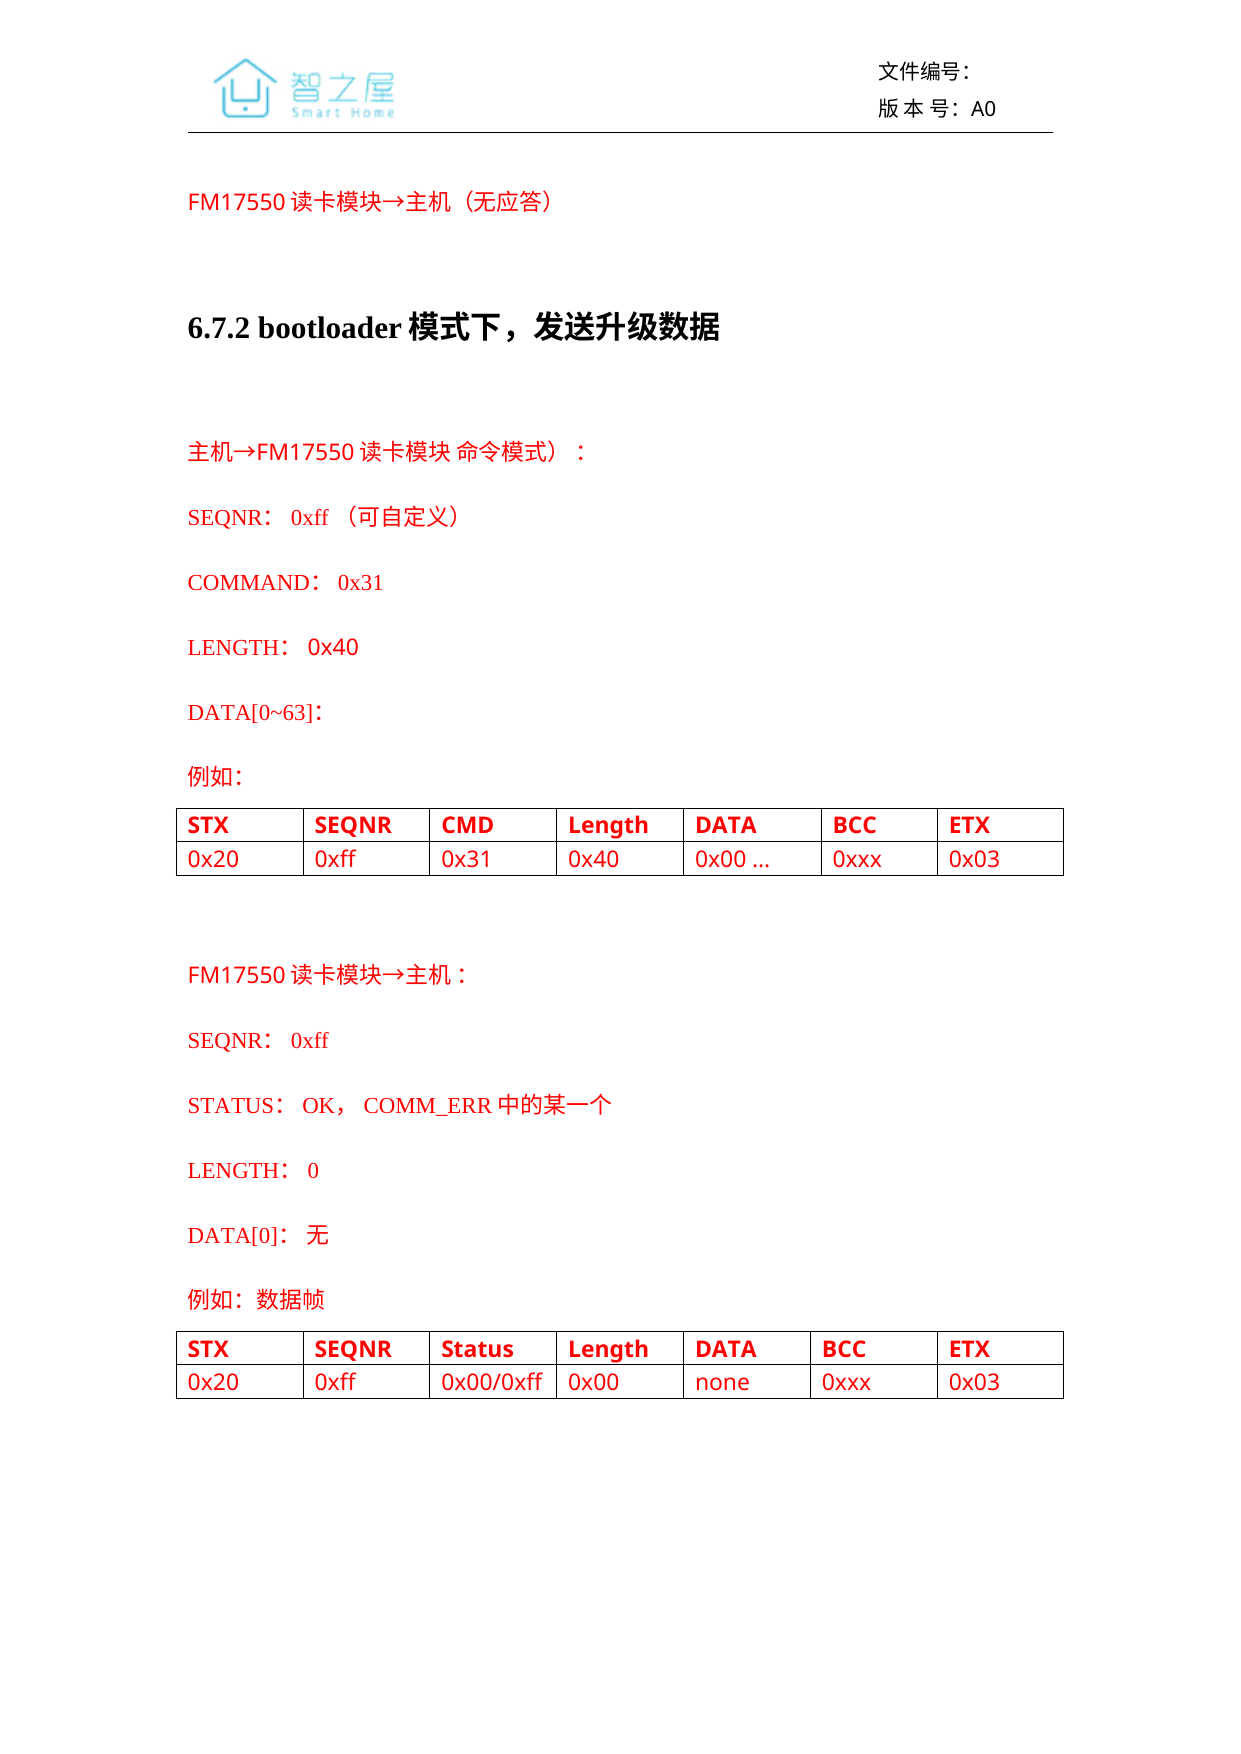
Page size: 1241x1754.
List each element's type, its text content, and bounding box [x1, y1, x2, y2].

table_header DATA [684, 1332, 810, 1364]
table_header STX [177, 1332, 303, 1364]
table_cell 0xff [304, 842, 429, 875]
table_header ETX [938, 1332, 1063, 1364]
table_header Length [557, 809, 683, 841]
table_cell 0xxx [811, 1365, 937, 1398]
table_cell 0xff [304, 1365, 429, 1398]
table_cell 0x20 [177, 842, 303, 875]
table_cell none [684, 1365, 810, 1398]
text 主机→FM17550读卡模块 命令模式） ： SEQNR： 0xff （可自定义） COMMAND： 0x31 LENGTH： 0x40 DATA[0~63]： 例如： [187, 418, 1053, 808]
table_header BCC [811, 1332, 937, 1364]
table_header SEQNR [304, 809, 429, 841]
table_cell 0x40 [557, 842, 683, 875]
table_header BCC [822, 809, 937, 841]
table_header DATA [684, 809, 821, 841]
table_cell 0x31 [430, 842, 556, 875]
table_cell 0x00 … [684, 842, 821, 875]
picture [187, 54, 433, 124]
table_cell 0x00 [557, 1365, 683, 1398]
table_header CMD [430, 809, 556, 841]
table_header Status [430, 1332, 556, 1364]
table_header SEQNR [304, 1332, 429, 1364]
table_cell 0x03 [938, 842, 1063, 875]
table_header ETX [938, 809, 1063, 841]
table_cell 0x03 [938, 1365, 1063, 1398]
subtitle 6.7.2 bootloader模式下，发送升级数据 [187, 293, 1053, 358]
table_cell 0xxx [822, 842, 937, 875]
text FM17550读卡模块→主机 ： SEQNR： 0xff STATUS： OK， COMM_ERR 中的某一个 LENGTH： 0 DATA[0]： 无 例如：数据帧 [187, 876, 1053, 1331]
table_cell 0x00/0xff [430, 1365, 556, 1398]
table_header Length [557, 1332, 683, 1364]
table_cell 0x20 [177, 1365, 303, 1398]
table_header STX [177, 809, 303, 841]
text FM17550读卡模块→主机（无应答） [187, 168, 1053, 266]
